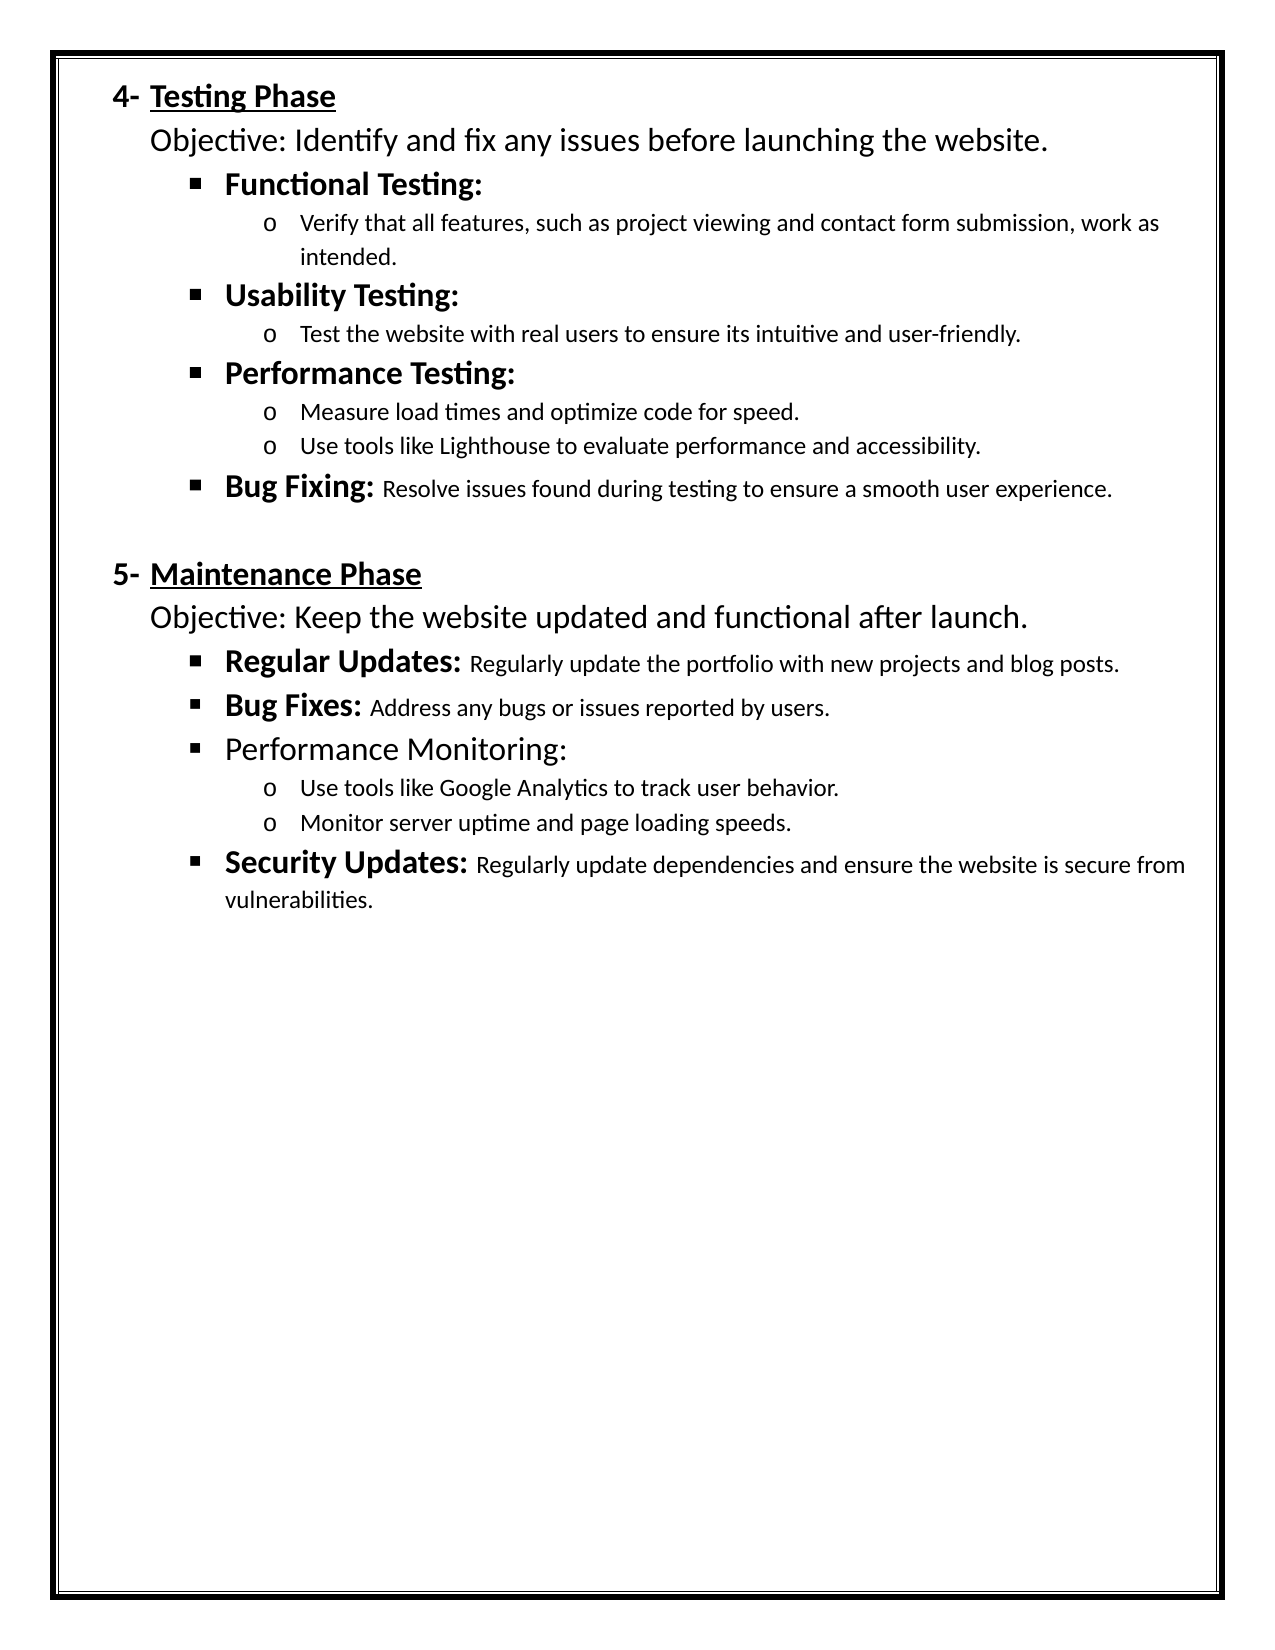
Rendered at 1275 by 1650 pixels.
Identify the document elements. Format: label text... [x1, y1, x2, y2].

list Performance Testing: [187, 352, 1200, 393]
list Security Updates: Regularly update dependencies and ensure the website is secure from vulnerabilities. [187, 841, 1200, 914]
list Measure load times and optimize code for speed. [262, 396, 1200, 428]
list Objective: Identify and fix any issues before launching the website. [150, 119, 1200, 160]
list Testing Phase [112, 75, 1200, 116]
list Verify that all features, such as project viewing and contact form submission, work as intended. [262, 207, 1200, 272]
list Usability Testing: [187, 274, 1200, 315]
list Performance Monitoring: [187, 728, 1200, 769]
list Regular Updates: Regularly update the portfolio with new projects and blog posts. [187, 641, 1200, 681]
list Bug Fixes: Address any bugs or issues reported by users. [187, 684, 1200, 725]
list Monitor server uptime and page loading speeds. [262, 807, 1200, 838]
list Test the website with real users to ensure its intuitive and user-friendly. [262, 318, 1200, 350]
list Use tools like Lighthouse to evaluate performance and accessibility. [262, 430, 1200, 462]
list Use tools like Google Analytics to track user behavior. [262, 772, 1200, 804]
list Functional Testing: [187, 163, 1200, 204]
list Objective: Keep the website updated and functional after launch. [150, 597, 1200, 637]
list Maintenance Phase [112, 553, 1200, 593]
list Bug Fixing: Resolve issues found during testing to ensure a smooth user experience. [187, 465, 1200, 505]
